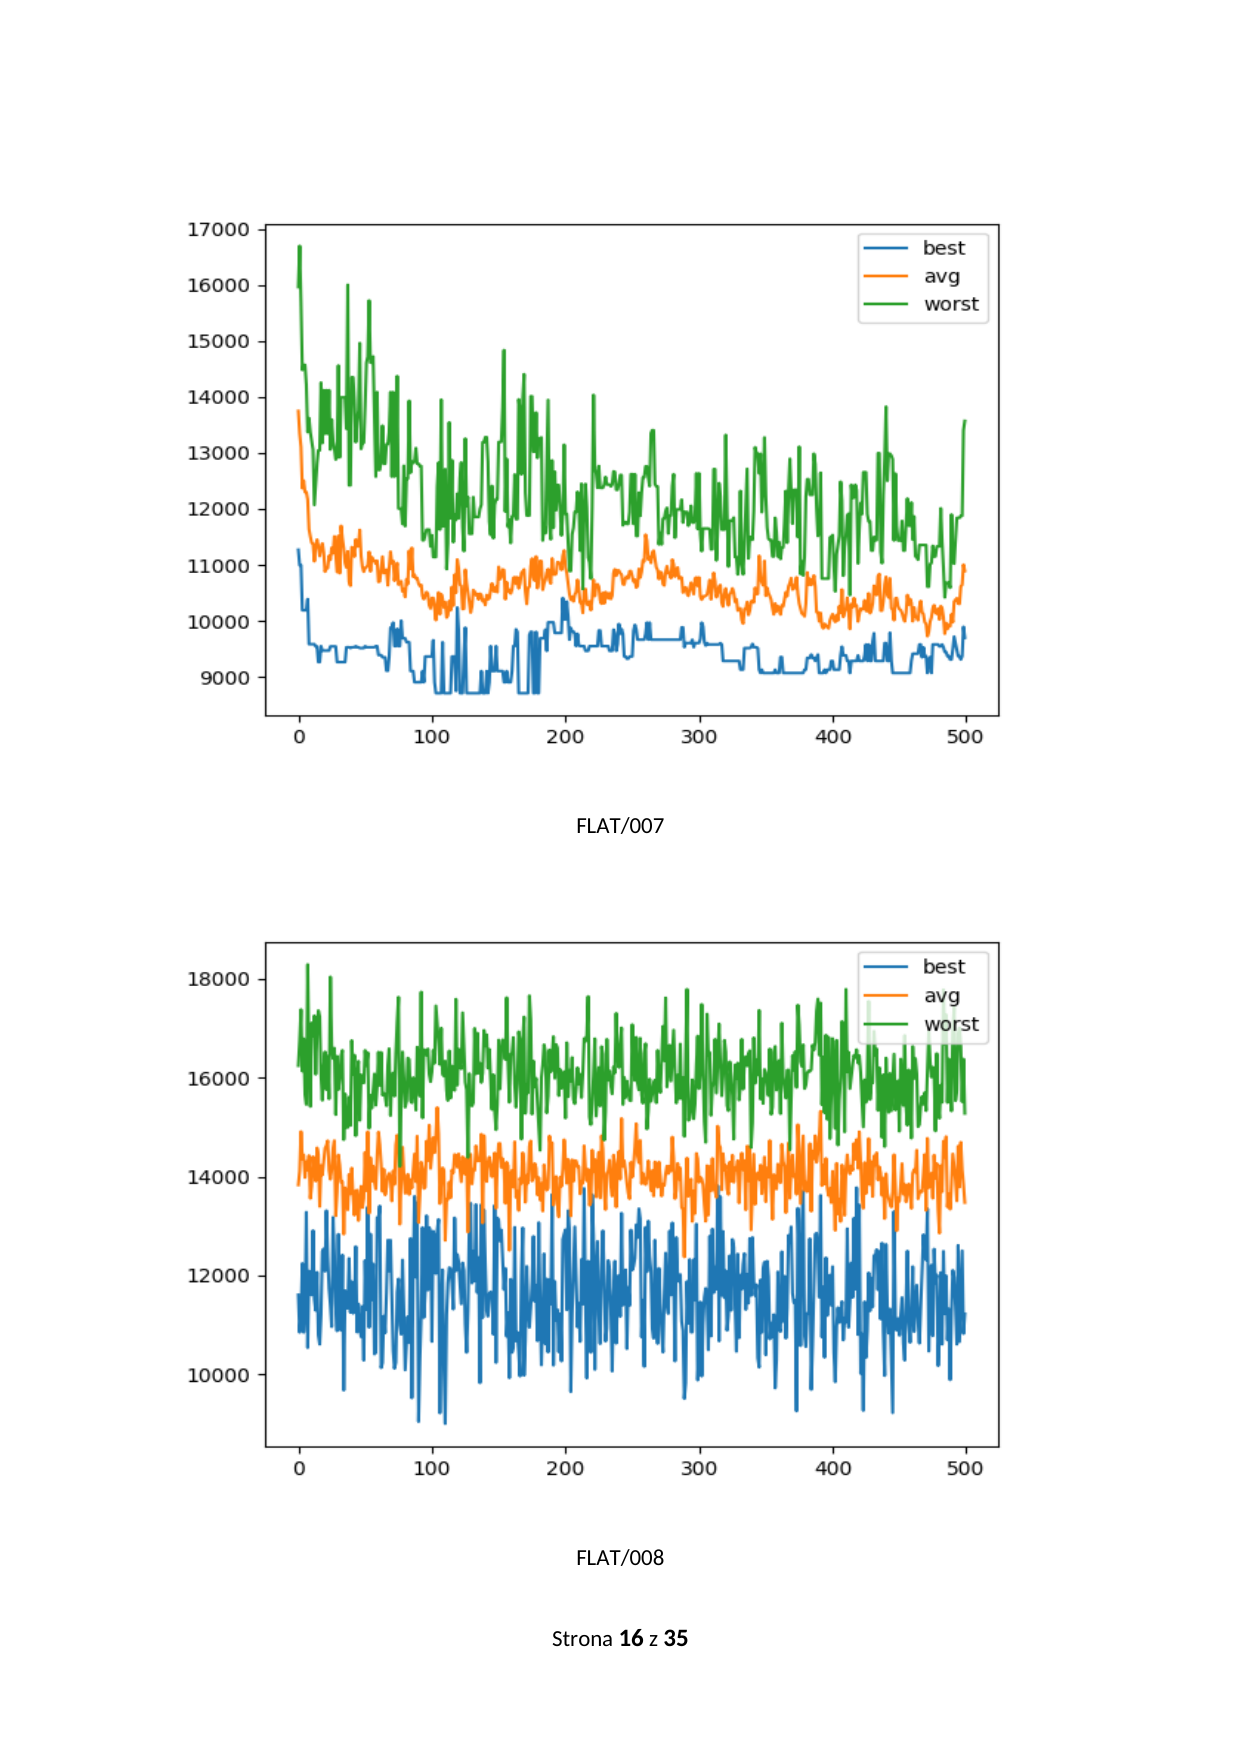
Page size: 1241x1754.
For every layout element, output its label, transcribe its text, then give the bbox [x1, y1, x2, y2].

picture [147, 864, 1093, 1519]
picture [147, 147, 1093, 786]
text FLAT/008 [148, 1543, 1093, 1571]
text FLAT/007 [148, 811, 1093, 839]
